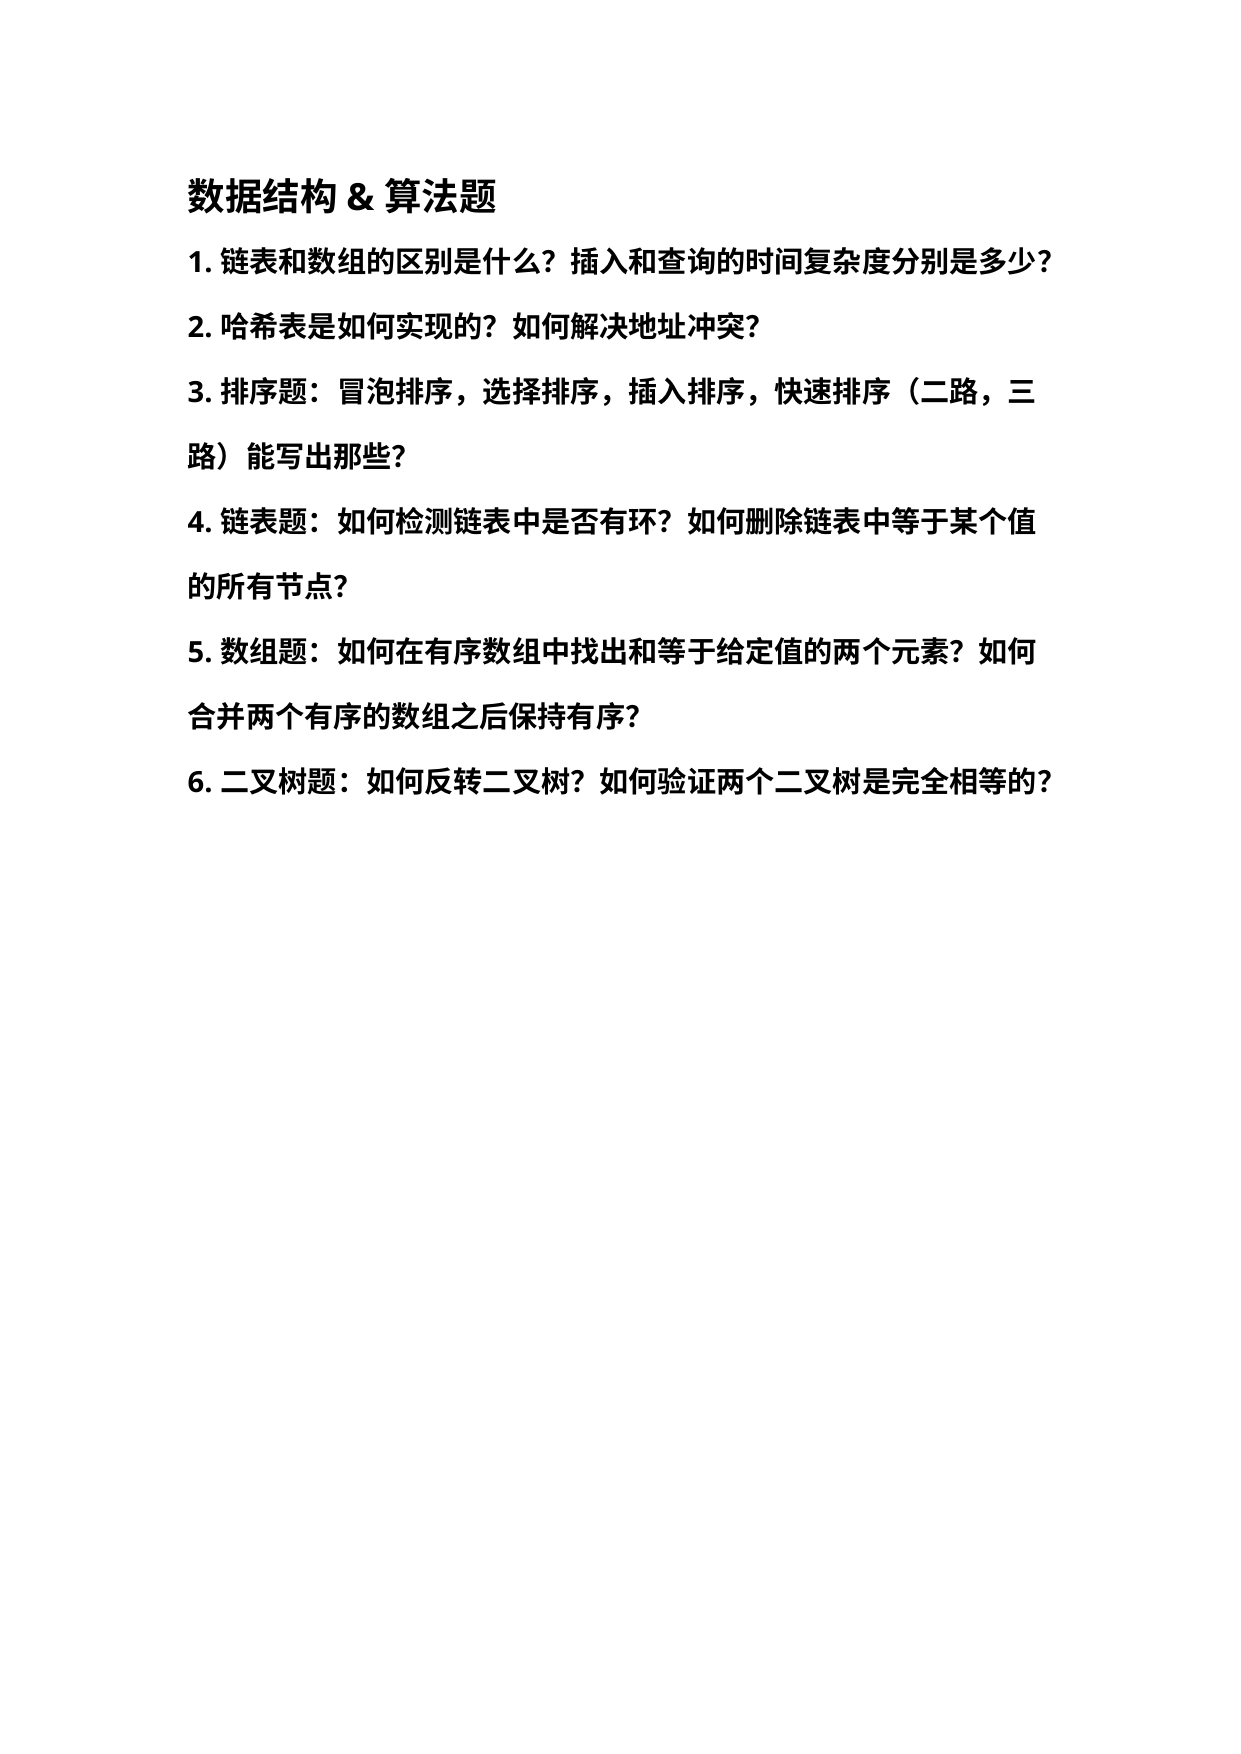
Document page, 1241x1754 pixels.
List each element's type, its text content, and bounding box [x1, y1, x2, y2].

text 4. 链表题：如何检测链表中是否有环？如何删除链表中等于某个值的所有节点？ [187, 487, 1053, 617]
text 2. 哈希表是如何实现的？如何解决地址冲突？ [187, 292, 1053, 357]
text 6. 二叉树题：如何反转二叉树？如何验证两个二叉树是完全相等的？ [187, 747, 1053, 812]
text 1. 链表和数组的区别是什么？插入和查询的时间复杂度分别是多少？ [187, 227, 1053, 292]
text 3. 排序题：冒泡排序，选择排序，插入排序，快速排序（二路，三路）能写出那些？ [187, 357, 1053, 487]
text 5. 数组题：如何在有序数组中找出和等于给定值的两个元素？如何合并两个有序的数组之后保持有序？ [187, 617, 1053, 747]
text 数据结构 & 算法题 [187, 162, 1053, 227]
